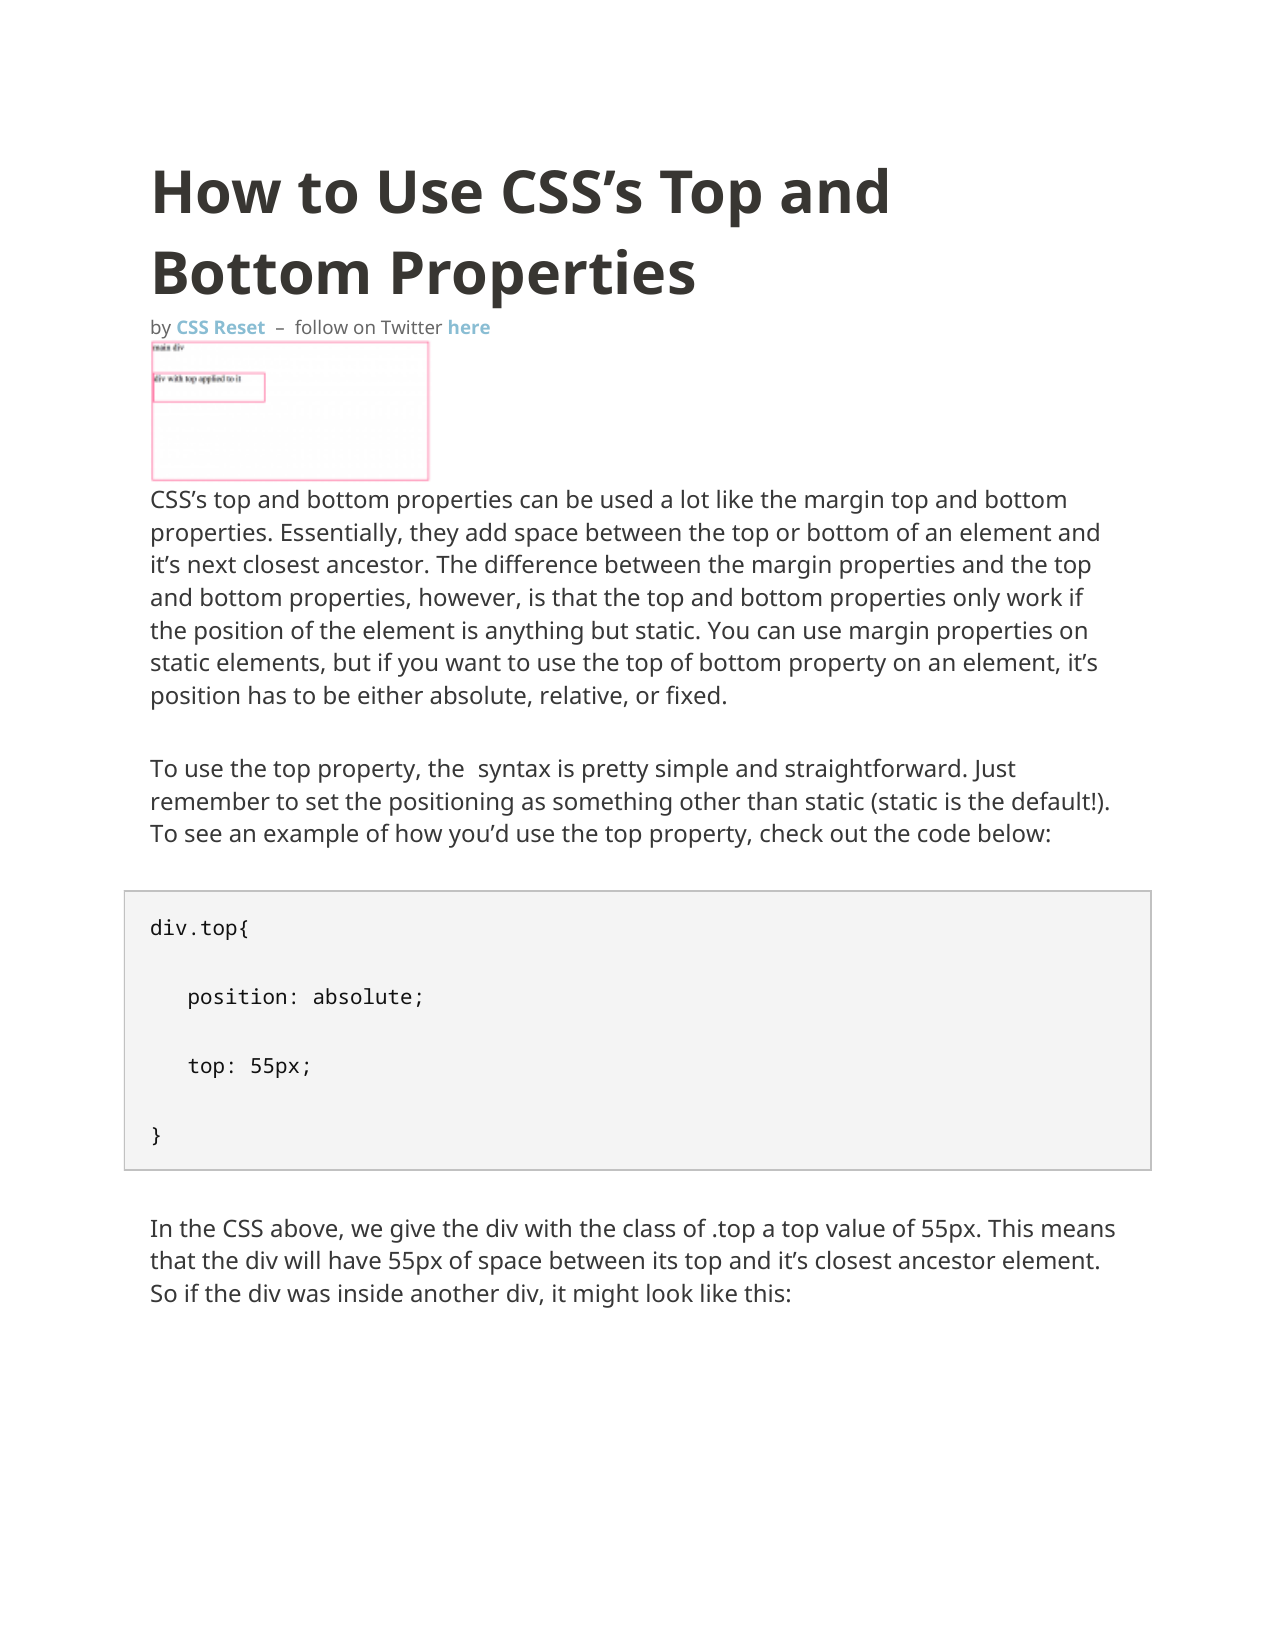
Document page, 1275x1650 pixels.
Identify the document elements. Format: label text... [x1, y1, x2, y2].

text by CSS Reset – follow on Twitter here [150, 312, 1125, 340]
text To use the top property, the syntax is pretty simple and straightforward. Just remember to set the positioning as something other than static (static is the default!). To see an example of how you’d use the top property, check out the code below: [150, 752, 1125, 850]
picture [150, 339, 432, 483]
text } [125, 1097, 1150, 1169]
text position: absolute; [125, 959, 1150, 1010]
text How to Use CSS’s Top and Bottom Properties [150, 150, 1125, 312]
text In the CSS above, we give the div with the class of .top a top value of 55px. This means that the div will have 55px of space between its top and it’s closest ancestor element. So if the div was inside another div, it might look like this: [150, 1211, 1125, 1309]
text CSS’s top and bottom properties can be used a lot like the margin top and bottom properties. Essentially, they add space between the top or bottom of an element and it’s next closest ancestor. The difference between the margin properties and the top and bottom properties, however, is that the top and bottom properties only work if the position of the element is anything but static. You can use margin properties on static elements, but if you want to use the top of bottom property on an element, it’s position has to be either absolute, relative, or fixed. [150, 483, 1125, 711]
text top: 55px; [125, 1028, 1150, 1079]
text div.top{ [125, 892, 1150, 941]
